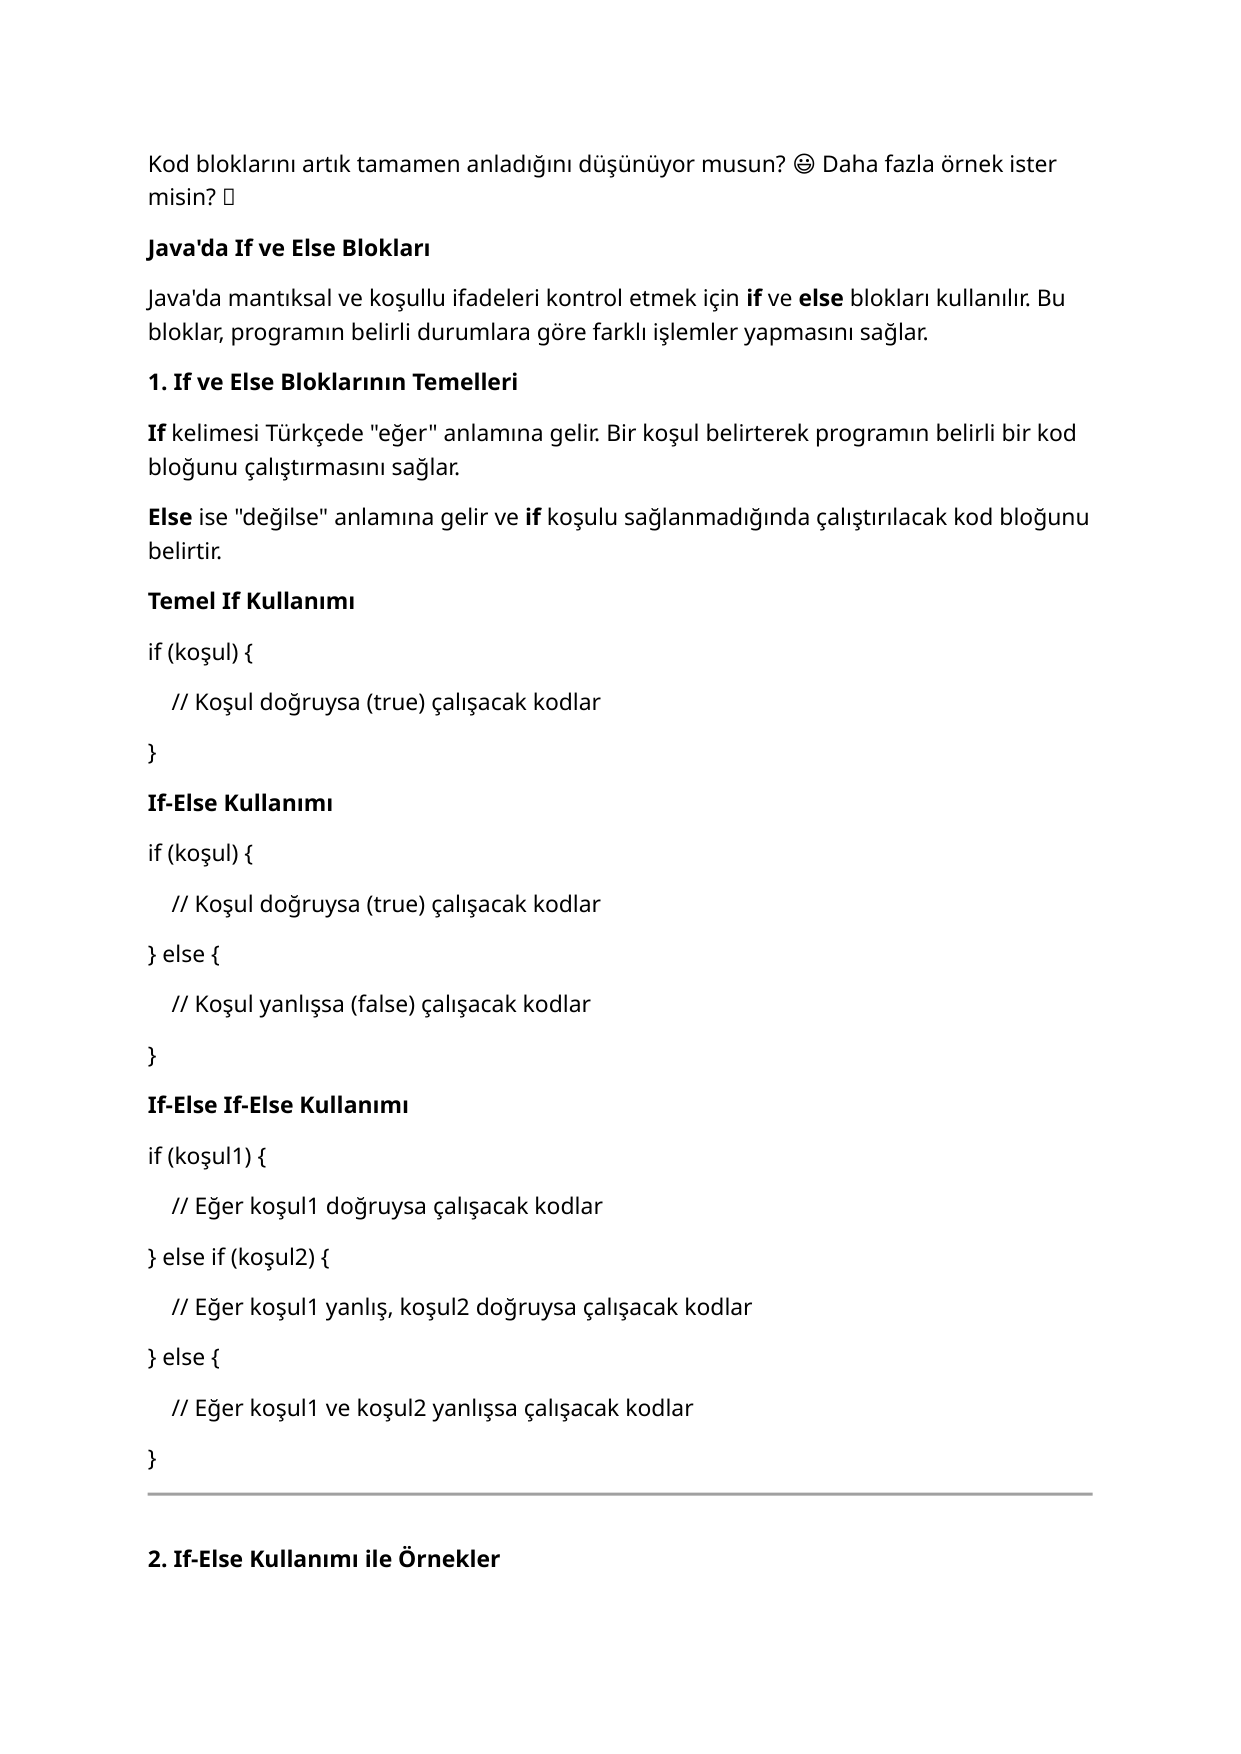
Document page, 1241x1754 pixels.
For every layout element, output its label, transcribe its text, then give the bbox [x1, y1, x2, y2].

text If-Else If-Else Kullanımı [148, 1089, 1093, 1121]
text Else ise "değilse" anlamına gelir ve if koşulu sağlanmadığında çalıştırılacak kod bloğunu belirtir. [148, 501, 1093, 566]
text if (koşul1) { [148, 1140, 1093, 1171]
text If kelimesi Türkçede "eğer" anlamına gelir. Bir koşul belirterek programın belirli bir kod bloğunu çalıştırmasını sağlar. [148, 417, 1093, 482]
text If-Else Kullanımı [148, 787, 1093, 818]
text } else { [148, 1341, 1093, 1373]
text 2. If-Else Kullanımı ile Örnekler [148, 1543, 1093, 1574]
text Java'da If ve Else Blokları [148, 232, 1093, 263]
text } [148, 1442, 1093, 1473]
text // Koşul doğruysa (true) çalışacak kodlar [148, 888, 1093, 919]
text } else if (koşul2) { [148, 1241, 1093, 1272]
text // Eğer koşul1 yanlış, koşul2 doğruysa çalışacak kodlar [148, 1291, 1093, 1322]
text if (koşul) { [148, 636, 1093, 667]
text // Koşul yanlışsa (false) çalışacak kodlar [148, 988, 1093, 1020]
text 1. If ve Else Bloklarının Temelleri [148, 366, 1093, 398]
text Temel If Kullanımı [148, 585, 1093, 616]
text } [148, 1039, 1093, 1070]
text // Eğer koşul1 doğruysa çalışacak kodlar [148, 1190, 1093, 1221]
text } [148, 736, 1093, 768]
text // Eğer koşul1 ve koşul2 yanlışsa çalışacak kodlar [148, 1392, 1093, 1423]
text Kod bloklarını artık tamamen anladığını düşünüyor musun? 😃 Daha fazla örnek ister misin? 🚀 [148, 148, 1093, 213]
text if (koşul) { [148, 837, 1093, 868]
text } else { [148, 938, 1093, 969]
text Java'da mantıksal ve koşullu ifadeleri kontrol etmek için if ve else blokları kullanılır. Bu bloklar, programın belirli durumlara göre farklı işlemler yapmasını sağlar. [148, 282, 1093, 347]
text // Koşul doğruysa (true) çalışacak kodlar [148, 686, 1093, 717]
